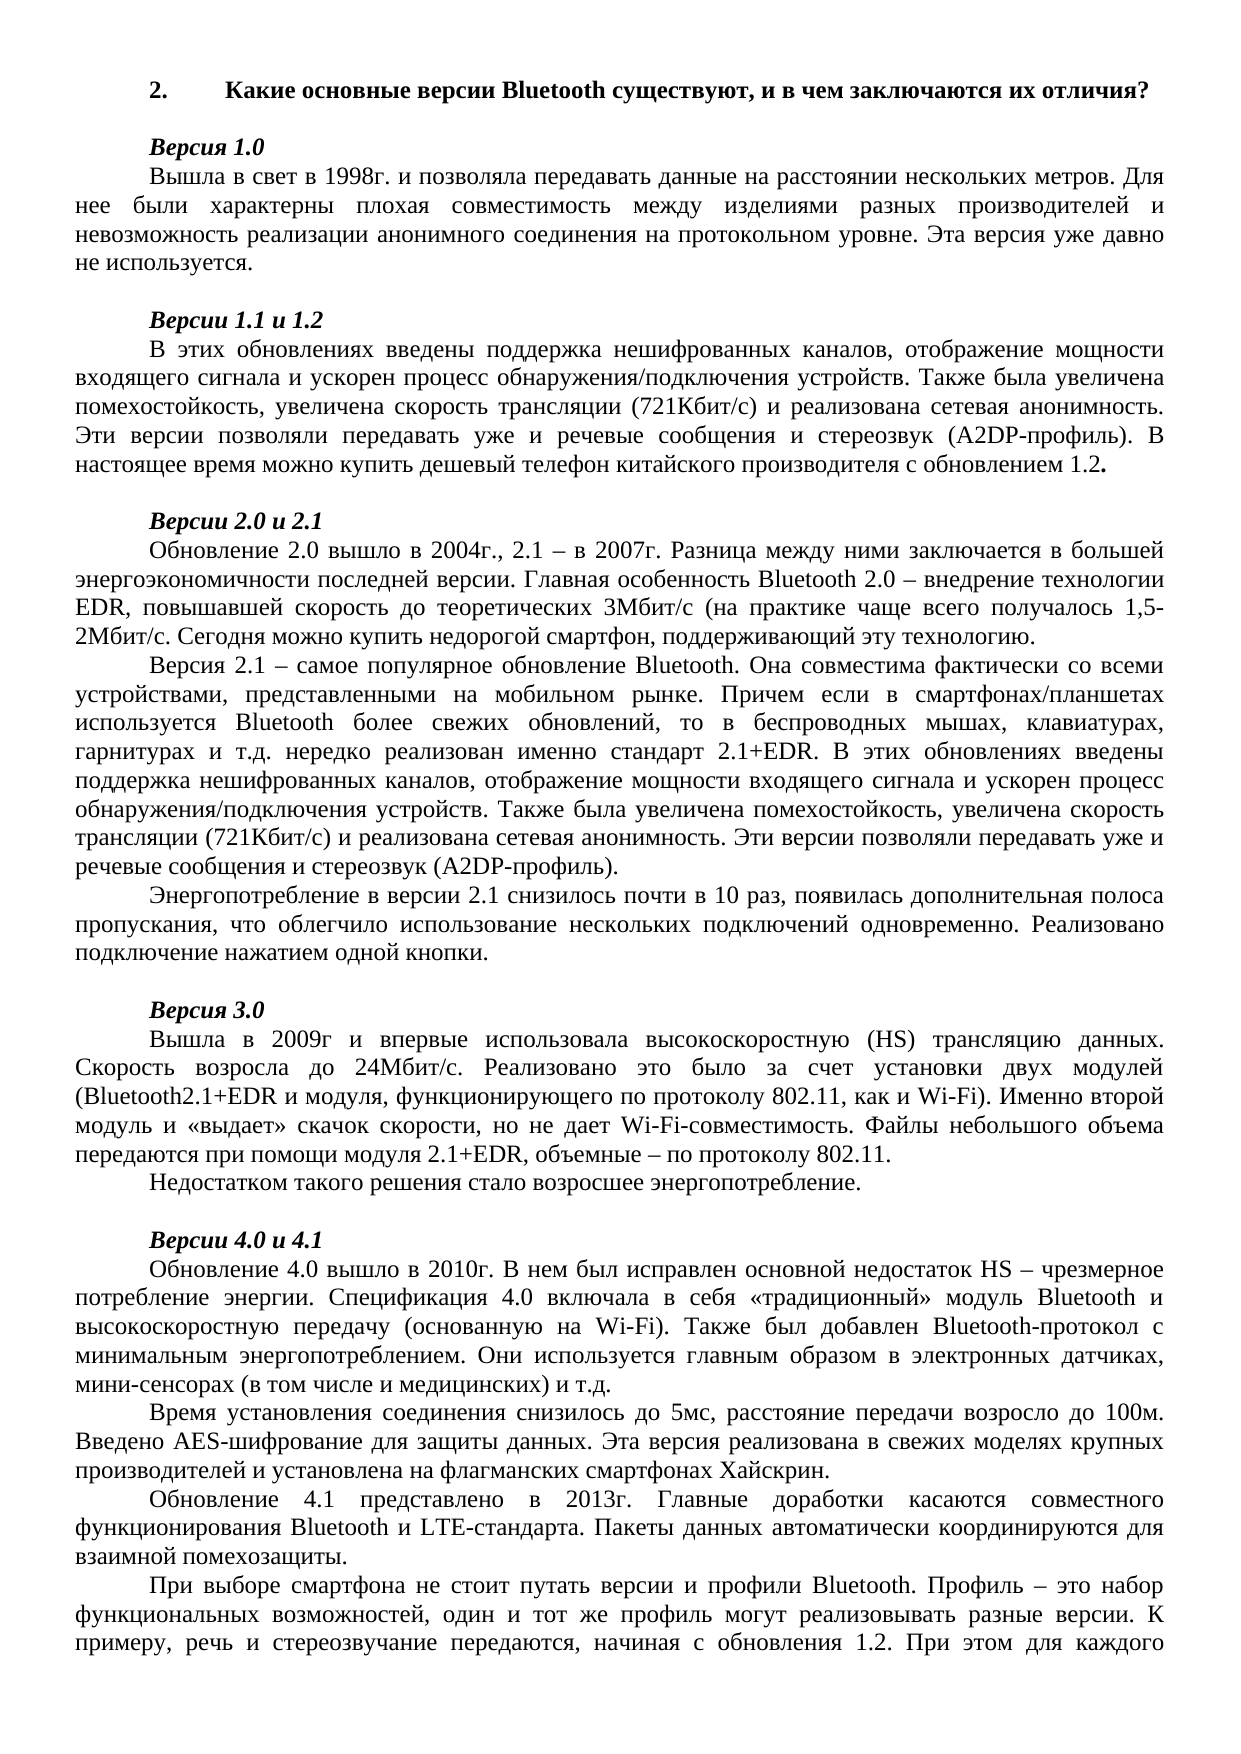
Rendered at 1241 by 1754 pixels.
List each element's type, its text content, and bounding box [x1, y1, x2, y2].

text Версия 1.0 [75, 132, 1165, 161]
text Версии 4.0 и 4.1 [75, 1225, 1165, 1254]
text Обновление 2.0 вышло в 2004г., 2.1 – в 2007г. Разница между ними заключается в большей энергоэкономичности последней версии. Главная особенность Bluetooth 2.0 – внедрение технологии EDR, повышавшей скорость до теоретических 3Мбит/с (на практике чаще всего получалось 1,5-2Мбит/с. Сегодня можно купить недорогой смартфон, поддерживающий эту технологию. [75, 535, 1165, 650]
text Вышла в свет в 1998г. и позволяла передавать данные на расстоянии нескольких метров. Для нее были характерны плохая совместимость между изделиями разных производителей и невозможность реализации анонимного соединения на протокольном уровне. Эта версия уже давно не используется. [75, 161, 1165, 276]
text Версия 2.1 – самое популярное обновление Bluetooth. Она совместима фактически со всеми устройствами, представленными на мобильном рынке. Причем если в смартфонах/планшетах используется Bluetooth более свежих обновлений, то в беспроводных мышах, клавиатурах, гарнитурах и т.д. нередко реализован именно стандарт 2.1+EDR. В этих обновлениях введены поддержка нешифрованных каналов, отображение мощности входящего сигнала и ускорен процесс обнаружения/подключения устройств. Также была увеличена помехостойкость, увеличена скорость трансляции (721Кбит/с) и реализована сетевая анонимность. Эти версии позволяли передавать уже и речевые сообщения и стереозвук (A2DP-профиль). [75, 650, 1165, 880]
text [75, 1570, 1165, 1656]
text Версии 1.1 и 1.2 [75, 305, 1165, 334]
text Версия 3.0 [75, 995, 1165, 1024]
text Обновление 4.0 вышло в 2010г. В нем был исправлен основной недостаток HS – чрезмерное потребление энергии. Спецификация 4.0 включала в себя «традиционный» модуль Bluetooth и высокоскоростную передачу (основанную на Wi-Fi). Также был добавлен Bluetooth-протокол с минимальным энергопотреблением. Они используется главным образом в электронных датчиках, мини-сенсорах (в том числе и медицинских) и т.д. [75, 1254, 1165, 1397]
text Версии 2.0 и 2.1 [75, 506, 1165, 535]
subtitle Какие основные версии Bluetooth существуют, и в чем заключаются их отличия? [75, 75, 1165, 104]
text Энергопотребление в версии 2.1 снизилось почти в 10 раз, появилась дополнительная полоса пропускания, что облегчило использование нескольких подключений одновременно. Реализовано подключение нажатием одной кнопки. [75, 880, 1165, 966]
text Вышла в 2009г и впервые использовала высокоскоростную (HS) трансляцию данных. Скорость возросла до 24Мбит/с. Реализовано это было за счет установки двух модулей (Bluetooth2.1+EDR и модуля, функционирующего по протоколу 802.11, как и Wi-Fi). Именно второй модуль и «выдает» скачок скорости, но не дает Wi-Fi-совместимость. Файлы небольшого объема передаются при помощи модуля 2.1+EDR, объемные – по протоколу 802.11. [75, 1024, 1165, 1167]
text В этих обновлениях введены поддержка нешифрованных каналов, отображение мощности входящего сигнала и ускорен процесс обнаружения/подключения устройств. Также была увеличена помехостойкость, увеличена скорость трансляции (721Кбит/с) и реализована сетевая анонимность. Эти версии позволяли передавать уже и речевые сообщения и стереозвук (A2DP-профиль). В настоящее время можно купить дешевый телефон китайского производителя с обновлением 1.2. [75, 334, 1165, 477]
text Время установления соединения снизилось до 5мс, расстояние передачи возросло до 100м. Введено AES-шифрование для защиты данных. Эта версия реализована в свежих моделях крупных производителей и установлена на флагманских смартфонах Хайскрин. [75, 1397, 1165, 1484]
text Недостатком такого решения стало возросшее энергопотребление. [75, 1167, 1165, 1196]
text Обновление 4.1 представлено в 2013г. Главные доработки касаются совместного функционирования Bluetooth и LTE-стандарта. Пакеты данных автоматически координируются для взаимной помехозащиты. [75, 1484, 1165, 1570]
